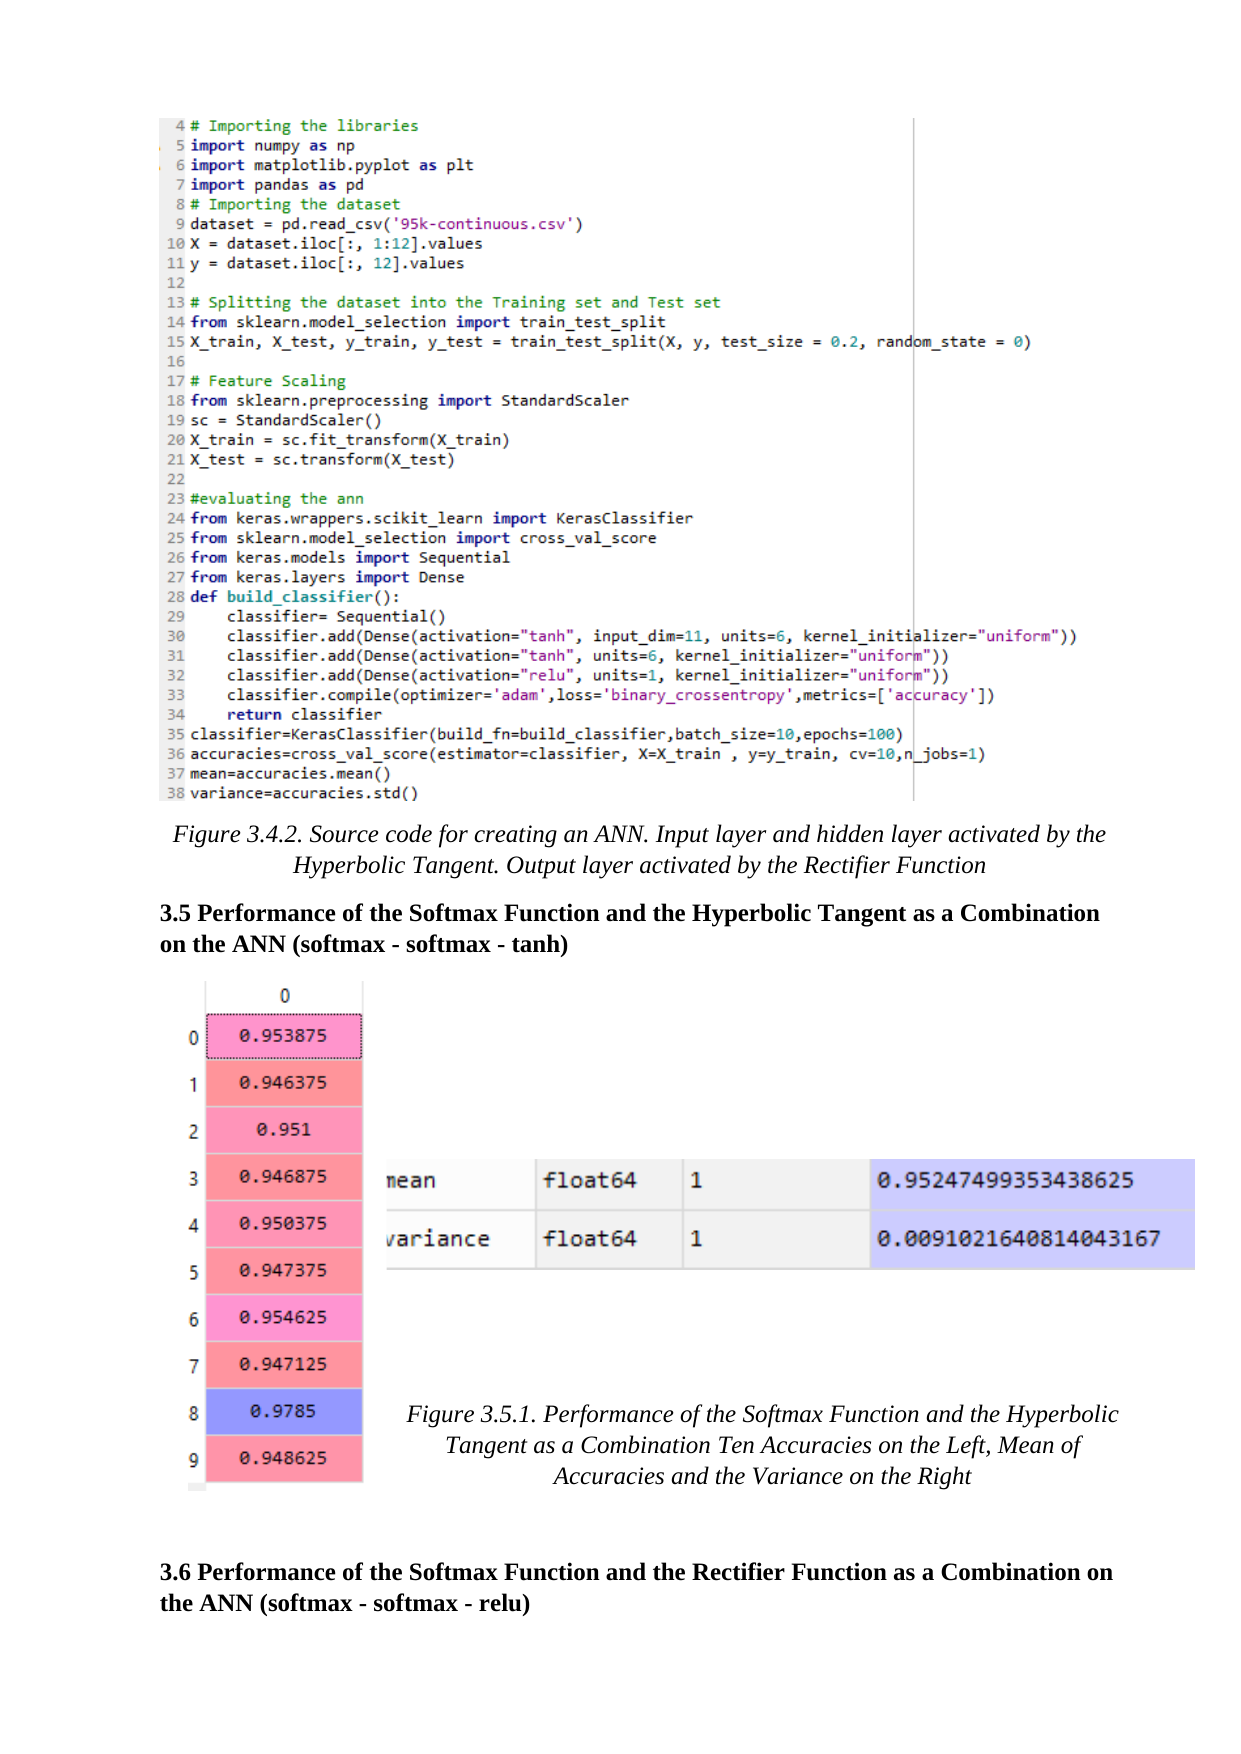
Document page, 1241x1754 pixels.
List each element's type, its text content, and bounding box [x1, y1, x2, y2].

picture [159, 118, 1121, 801]
text Figure 3.4.2. Source code for creating an ANN. Input layer and hidden layer activated by the Hyperbolic Tangent. Output layer activated by the Rectifier Function [159, 819, 1122, 879]
text 3.6 Performance of the Softmax Function and the Rectifier Function as a Combination on the ANN (softmax - softmax - relu) [159, 1557, 1122, 1617]
text 3.5 Performance of the Softmax Function and the Hyperbolic Tangent as a Combination on the ANN (softmax - softmax - tanh) [159, 898, 1122, 958]
picture [186, 981, 1195, 1488]
text Figure 3.5.1. Performance of the Softmax Function and the Hyperbolic Tangent as a Combination Ten Accuracies on the Left, Mean of Accuracies and the Variance on the Right [159, 1399, 1122, 1490]
